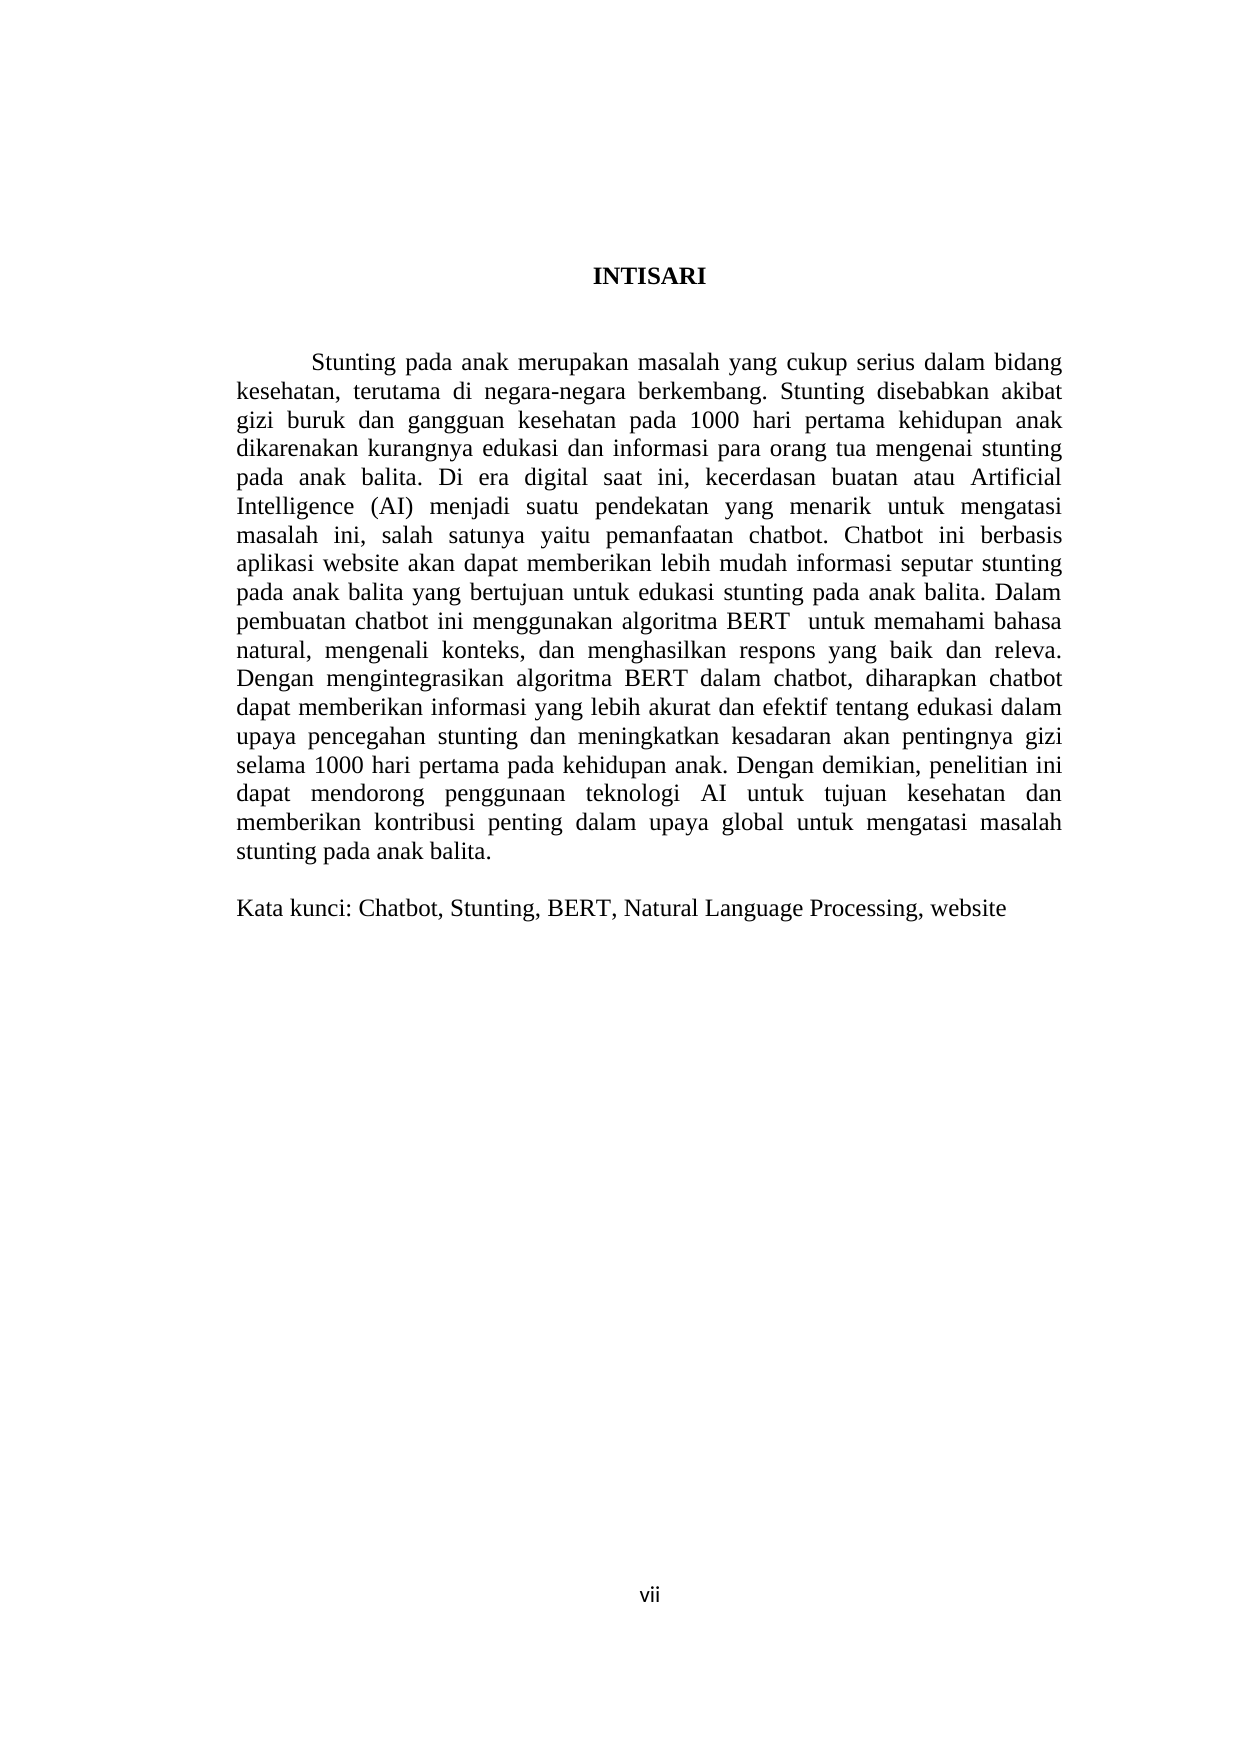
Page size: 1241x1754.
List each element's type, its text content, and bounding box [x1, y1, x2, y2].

text Stunting pada anak merupakan masalah yang cukup serius dalam bidang kesehatan, terutama di negara-negara berkembang. Stunting disebabkan akibat gizi buruk dan gangguan kesehatan pada 1000 hari pertama kehidupan anak dikarenakan kurangnya edukasi dan informasi para orang tua mengenai stunting pada anak balita. Di era digital saat ini, kecerdasan buatan atau Artificial Intelligence (AI) menjadi suatu pendekatan yang menarik untuk mengatasi masalah ini, salah satunya yaitu pemanfaatan chatbot. Chatbot ini berbasis aplikasi website akan dapat memberikan lebih mudah informasi seputar stunting pada anak balita yang bertujuan untuk edukasi stunting pada anak balita. Dalam pembuatan chatbot ini menggunakan algoritma BERT untuk memahami bahasa natural, mengenali konteks, dan menghasilkan respons yang baik dan releva. Dengan mengintegrasikan algoritma BERT dalam chatbot, diharapkan chatbot dapat memberikan informasi yang lebih akurat dan efektif tentang edukasi dalam upaya pencegahan stunting dan meningkatkan kesadaran akan pentingnya gizi selama 1000 hari pertama pada kehidupan anak. Dengan demikian, penelitian ini dapat mendorong penggunaan teknologi AI untuk tujuan kesehatan dan memberikan kontribusi penting dalam upaya global untuk mengatasi masalah stunting pada anak balita. [236, 347, 1063, 865]
subtitle INTISARI [236, 261, 1063, 290]
text Kata kunci: Chatbot, Stunting, BERT, Natural Language Processing, website [236, 893, 1063, 922]
